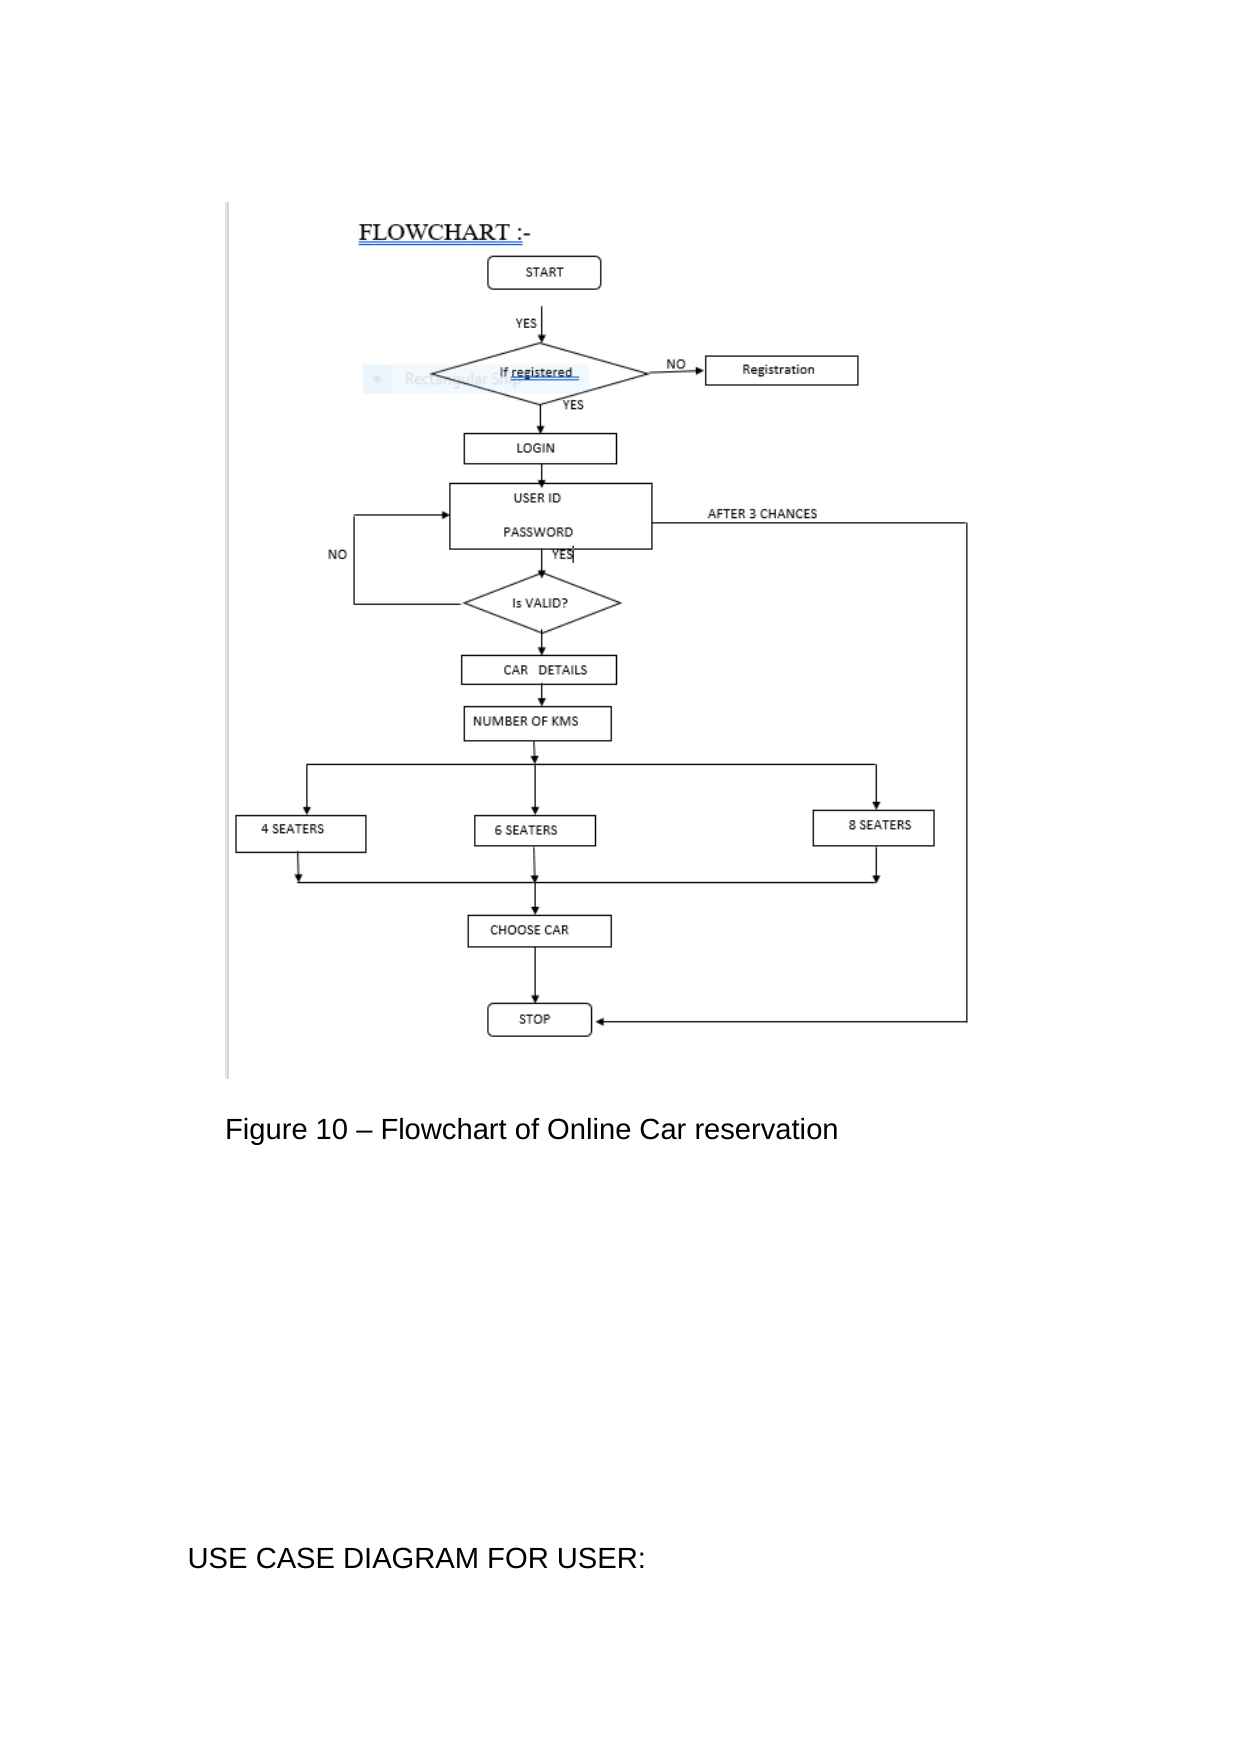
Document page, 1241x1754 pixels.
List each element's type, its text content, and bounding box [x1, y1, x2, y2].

list Figure 10 – Flowchart of Online Car reservation [225, 1112, 1090, 1145]
picture [225, 202, 1007, 1079]
text USE CASE DIAGRAM FOR USER: [150, 1541, 1090, 1574]
